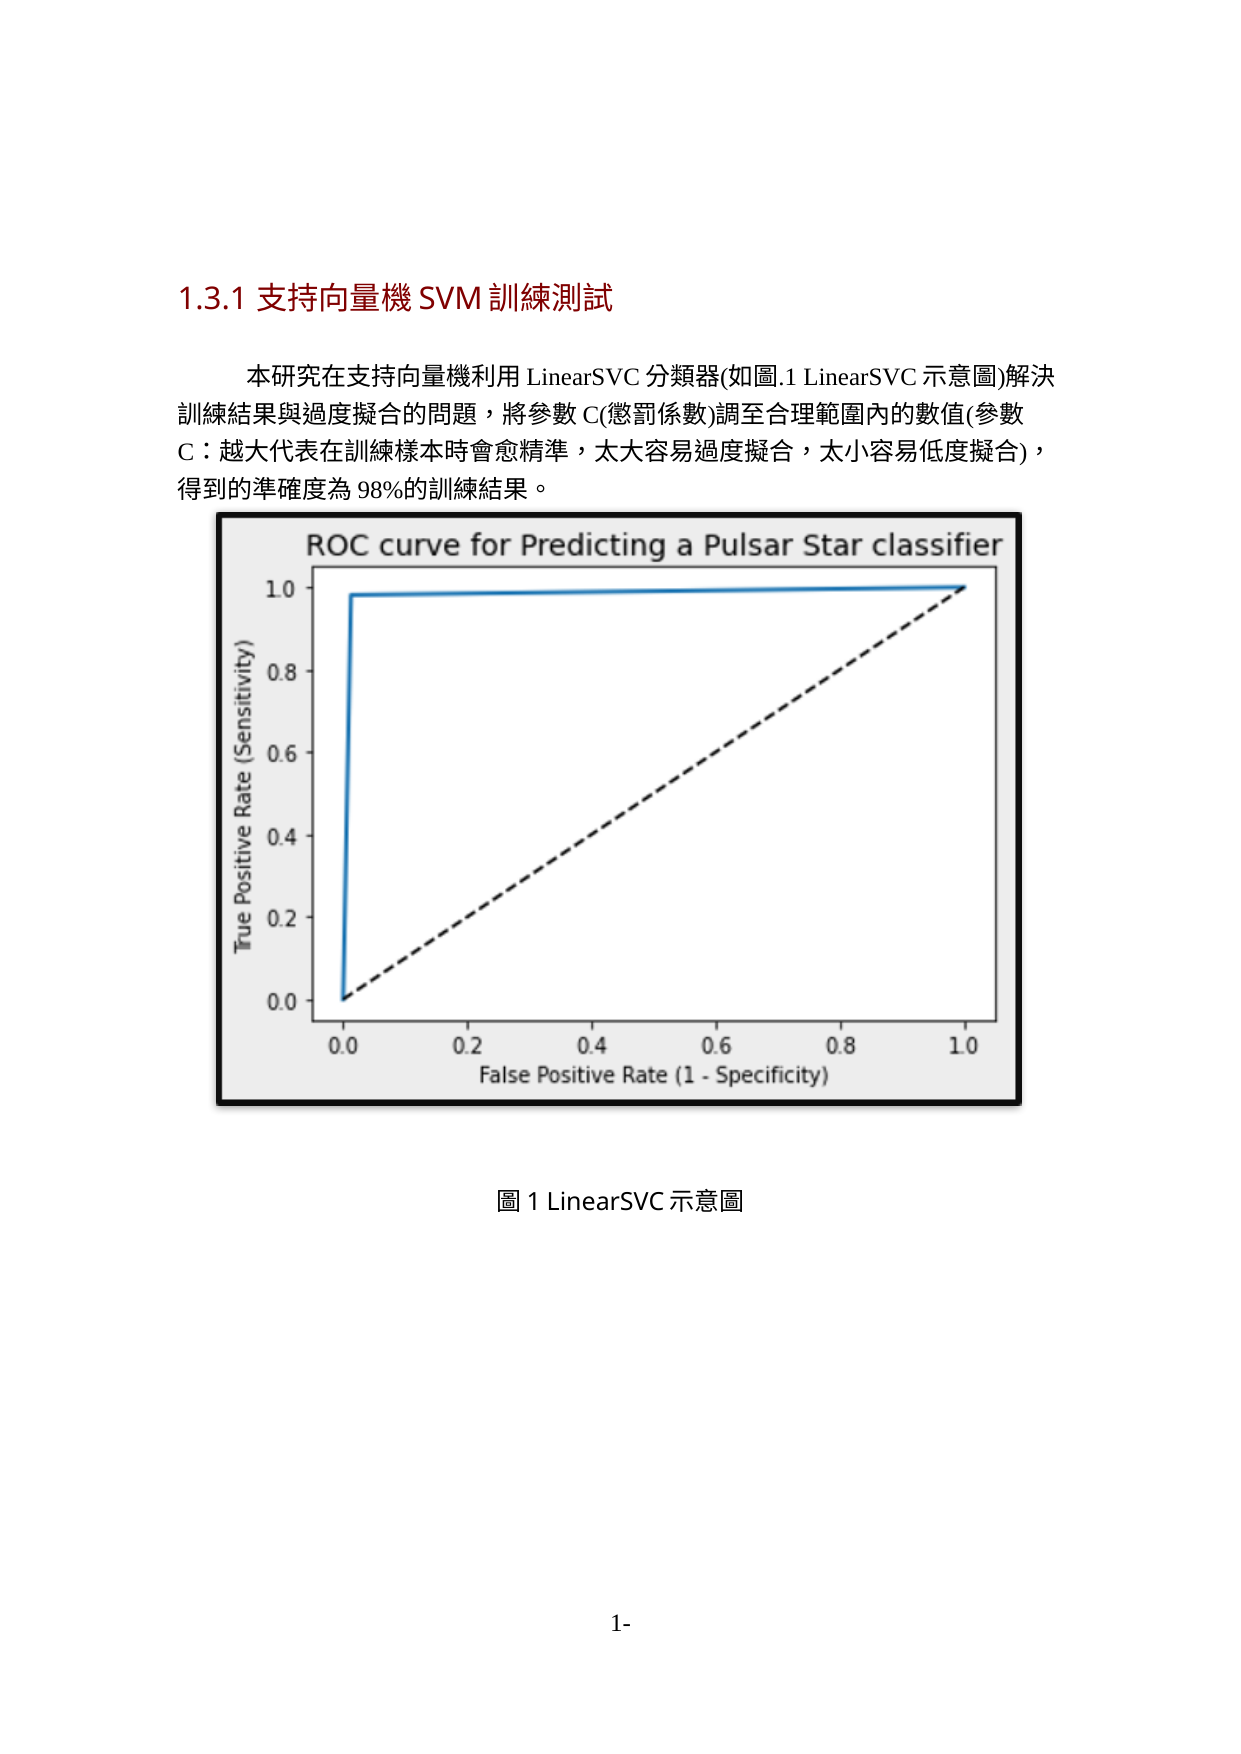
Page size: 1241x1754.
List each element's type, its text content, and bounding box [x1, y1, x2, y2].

text 圖 1 LinearSVC示意圖 [377, 1181, 863, 1218]
picture [216, 512, 1022, 1106]
subtitle 1.3.1 支持向量機SVM訓練測試 [177, 258, 1063, 333]
text 本研究在支持向量機利用LinearSVC分類器(如圖.1 LinearSVC示意圖)解決訓練結果與過度擬合的問題，將參數C(懲罰係數)調至合理範圍內的數值(參數C：越大代表在訓練樣本時會愈精準，太大容易過度擬合，太小容易低度擬合)，得到的準確度為98%的訓練結果。 [177, 356, 1063, 506]
